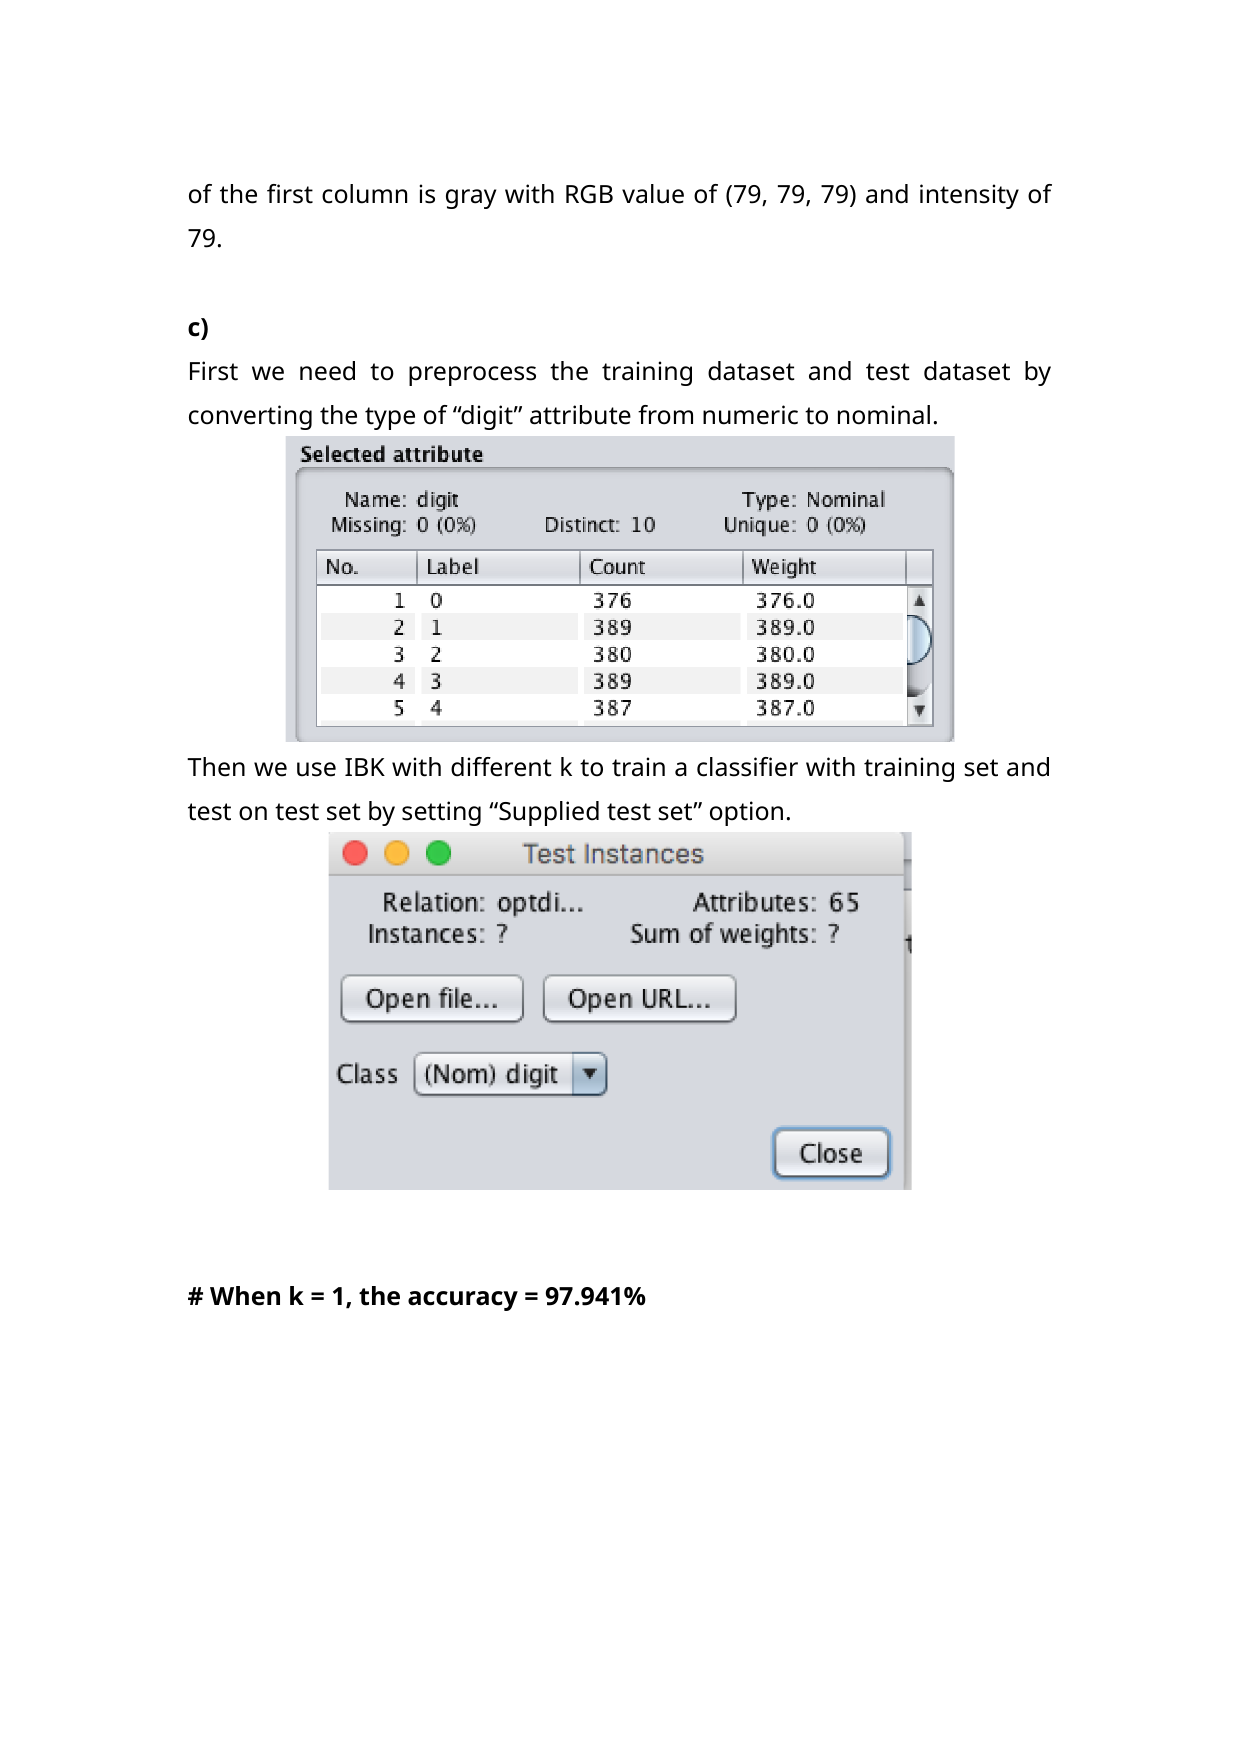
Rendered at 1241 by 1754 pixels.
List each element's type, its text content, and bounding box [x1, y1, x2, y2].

text # When k = 1, the accuracy = 97.941% [187, 1273, 1053, 1318]
text Then we use IBK with different k to train a classifier with training set and test on test set by setting “Supplied test set” option. [187, 745, 1053, 833]
picture [285, 436, 955, 742]
text c) [187, 304, 1053, 348]
picture [328, 832, 912, 1190]
text First we need to preprocess the training dataset and test dataset by converting the type of “digit” attribute from numeric to nominal. [187, 348, 1053, 436]
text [187, 172, 1053, 260]
